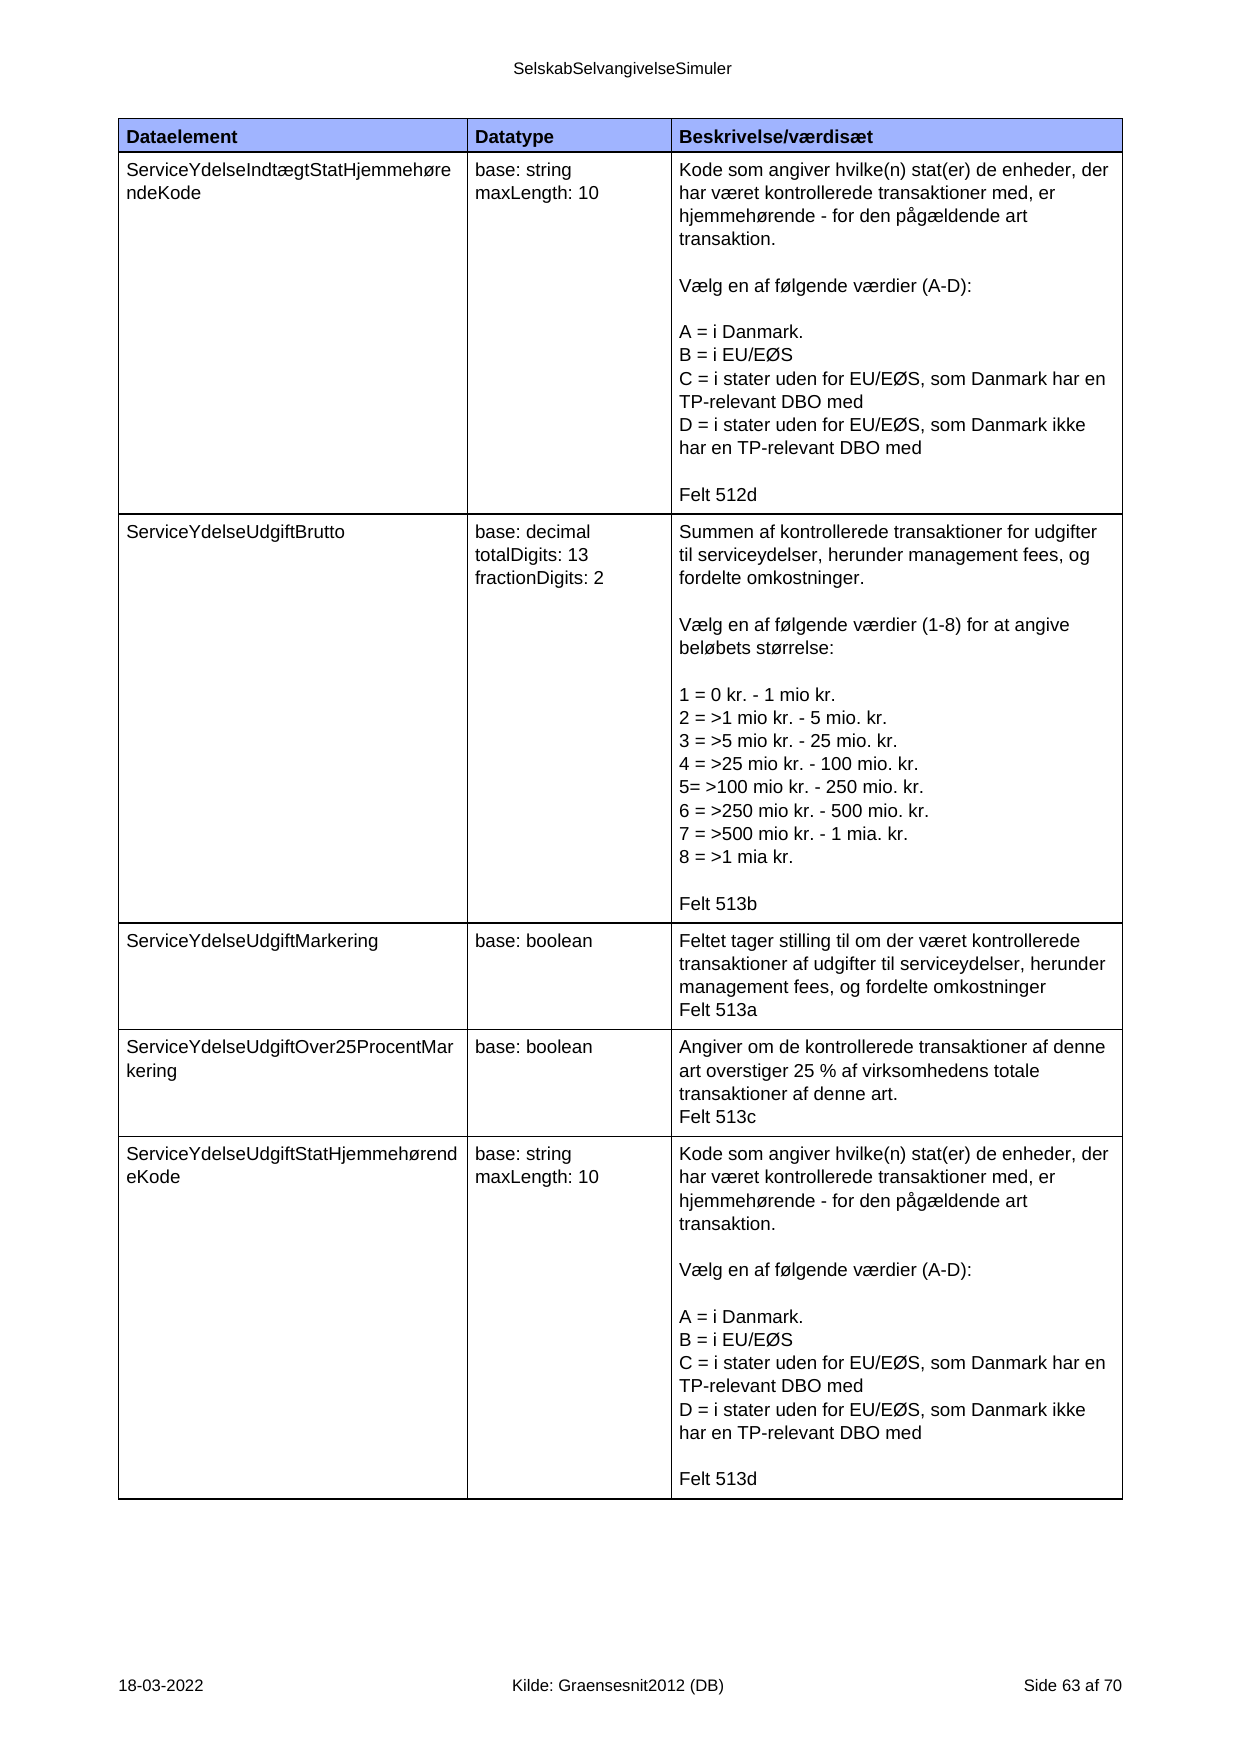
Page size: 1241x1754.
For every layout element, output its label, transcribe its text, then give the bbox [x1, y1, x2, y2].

table_header Dataelement [119, 119, 467, 151]
table_header Beskrivelse/værdisæt [672, 119, 1122, 151]
table_cell base: boolean [468, 1030, 671, 1136]
table_cell base: boolean [468, 924, 671, 1029]
table_cell Kode som angiver hvilke(n) stat(er) de enheder, der har været kontrollerede transaktioner med, er hjemmehørende - for den pågældende art transaktion. Vælg en af følgende værdier (A-D): A = i Danmark. B = i EU/EØS C = i stater uden for EU/EØS, som Danmark har en TP-relevant DBO med D = i stater uden for EU/EØS, som Danmark ikke har en TP-relevant DBO med Felt 513d [672, 1137, 1122, 1498]
table_cell Kode som angiver hvilke(n) stat(er) de enheder, der har været kontrollerede transaktioner med, er hjemmehørende - for den pågældende art transaktion. Vælg en af følgende værdier (A-D): A = i Danmark. B = i EU/EØS C = i stater uden for EU/EØS, som Danmark har en TP-relevant DBO med D = i stater uden for EU/EØS, som Danmark ikke har en TP-relevant DBO med Felt 512d [672, 153, 1122, 513]
table_cell ServiceYdelseUdgiftBrutto [119, 515, 467, 922]
table_cell base: decimal totalDigits: 13 fractionDigits: 2 [468, 515, 671, 922]
table_cell base: string maxLength: 10 [468, 153, 671, 513]
table_cell ServiceYdelseUdgiftOver25ProcentMarkering [119, 1030, 467, 1136]
table_header Datatype [468, 119, 671, 151]
table_cell ServiceYdelseUdgiftMarkering [119, 924, 467, 1029]
table_cell ServiceYdelseIndtægtStatHjemmehørendeKode [119, 153, 467, 513]
table_cell Summen af kontrollerede transaktioner for udgifter til serviceydelser, herunder management fees, og fordelte omkostninger. Vælg en af følgende værdier (1-8) for at angive beløbets størrelse: 1 = 0 kr. - 1 mio kr. 2 = >1 mio kr. - 5 mio. kr. 3 = >5 mio kr. - 25 mio. kr. 4 = >25 mio kr. - 100 mio. kr. 5= >100 mio kr. - 250 mio. kr. 6 = >250 mio kr. - 500 mio. kr. 7 = >500 mio kr. - 1 mia. kr. 8 = >1 mia kr. Felt 513b [672, 515, 1122, 922]
table_cell base: string maxLength: 10 [468, 1137, 671, 1498]
table_cell Feltet tager stilling til om der været kontrollerede transaktioner af udgifter til serviceydelser, herunder management fees, og fordelte omkostninger Felt 513a [672, 924, 1122, 1029]
table_cell Angiver om de kontrollerede transaktioner af denne art overstiger 25 % af virksomhedens totale transaktioner af denne art. Felt 513c [672, 1030, 1122, 1136]
table_cell ServiceYdelseUdgiftStatHjemmehørendeKode [119, 1137, 467, 1498]
